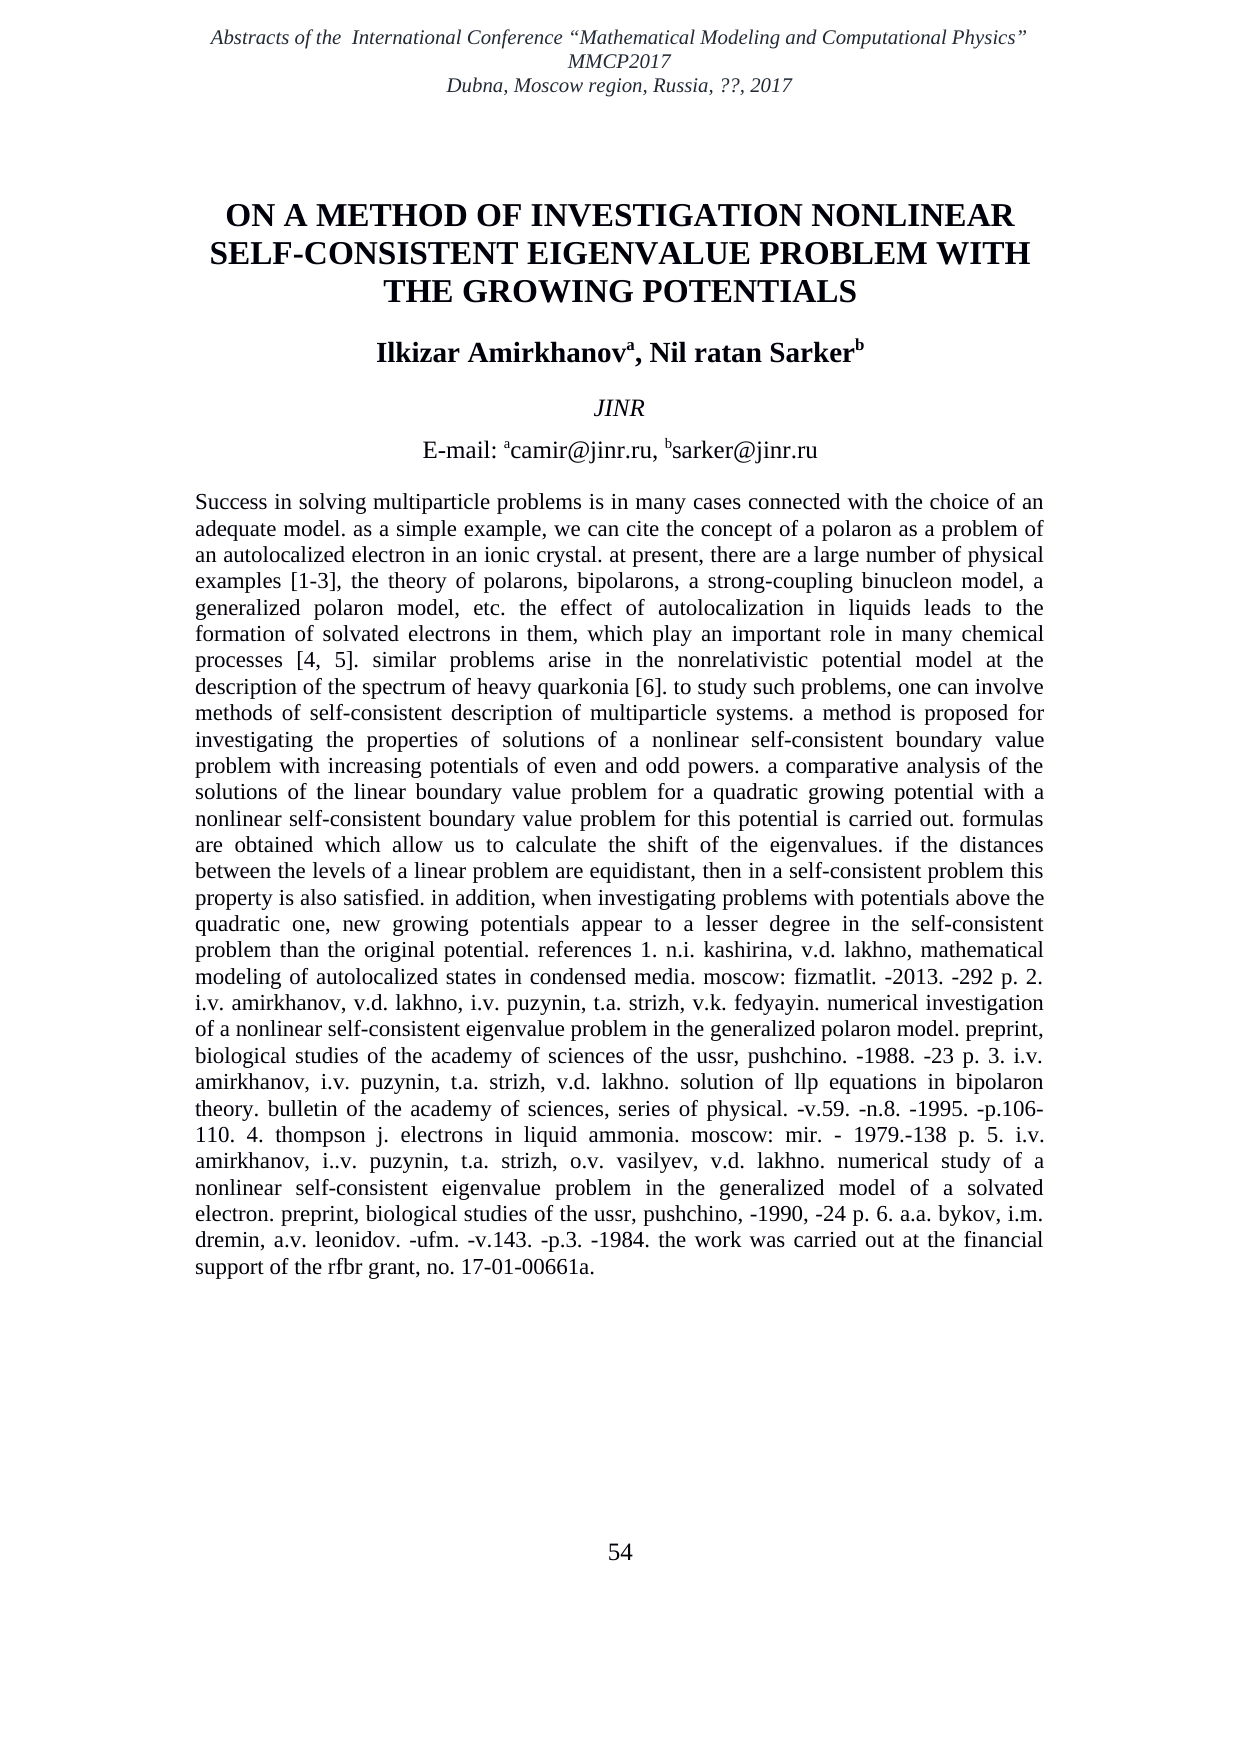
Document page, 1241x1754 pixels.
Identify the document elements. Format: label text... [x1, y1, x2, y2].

text Ilkizar Amirkhanova, Nil ratan Sarkerb [195, 335, 1045, 368]
text E-mail: acamir@jinr.ru, bsarker@jinr.ru [195, 435, 1045, 463]
text JINR [195, 393, 1045, 422]
title ON A METHOD OF INVESTIGATION NONLINEAR SELF-CONSISTENT EIGENVALUE PROBLEM WITH THE GROWING POTENTIALS [195, 195, 1045, 310]
text Success in solving multiparticle problems is in many cases connected with the choice of an adequate model. as a simple example, we can cite the concept of a polaron as a problem of an autolocalized electron in an ionic crystal. at present, there are a large number of physical examples [1-3], the theory of polarons, bipolarons, a strong-coupling binucleon model, a generalized polaron model, etc. the effect of autolocalization in liquids leads to the formation of solvated electrons in them, which play an important role in many chemical processes [4, 5]. similar problems arise in the nonrelativistic potential model at the description of the spectrum of heavy quarkonia [6]. to study such problems, one can involve methods of self-consistent description of multiparticle systems. a method is proposed for investigating the properties of solutions of a nonlinear self-consistent boundary value problem with increasing potentials of even and odd powers. a comparative analysis of the solutions of the linear boundary value problem for a quadratic growing potential with a nonlinear self-consistent boundary value problem for this potential is carried out. formulas are obtained which allow us to calculate the shift of the eigenvalues. if the distances between the levels of a linear problem are equidistant, then in a self-consistent problem this property is also satisfied. in addition, when investigating problems with potentials above the quadratic one, new growing potentials appear to a lesser degree in the self-consistent problem than the original potential. references 1. n.i. kashirina, v.d. lakhno, mathematical modeling of autolocalized states in condensed media. moscow: fizmatlit. -2013. -292 p. 2. i.v. amirkhanov, v.d. lakhno, i.v. puzynin, t.a. strizh, v.k. fedyayin. numerical investigation of a nonlinear self-consistent eigenvalue problem in the generalized polaron model. preprint, biological studies of the academy of sciences of the ussr, pushchino. -1988. -23 p. 3. i.v. amirkhanov, i.v. puzynin, t.a. strizh, v.d. lakhno. solution of llp equations in bipolaron theory. bulletin of the academy of sciences, series of physical. -v.59. -n.8. -1995. -p.106-110. 4. thompson j. electrons in liquid ammonia. moscow: mir. - 1979.-138 p. 5. i.v. amirkhanov, i..v. puzynin, t.a. strizh, o.v. vasilyev, v.d. lakhno. numerical study of a nonlinear self-consistent eigenvalue problem in the generalized model of a solvated electron. preprint, biological studies of the ussr, pushchino, -1990, -24 p. 6. a.a. bykov, i.m. dremin, a.v. leonidov. -ufm. -v.143. -p.3. -1984. the work was carried out at the financial support of the rfbr grant, no. 17-01-00661a. [195, 488, 1045, 1279]
